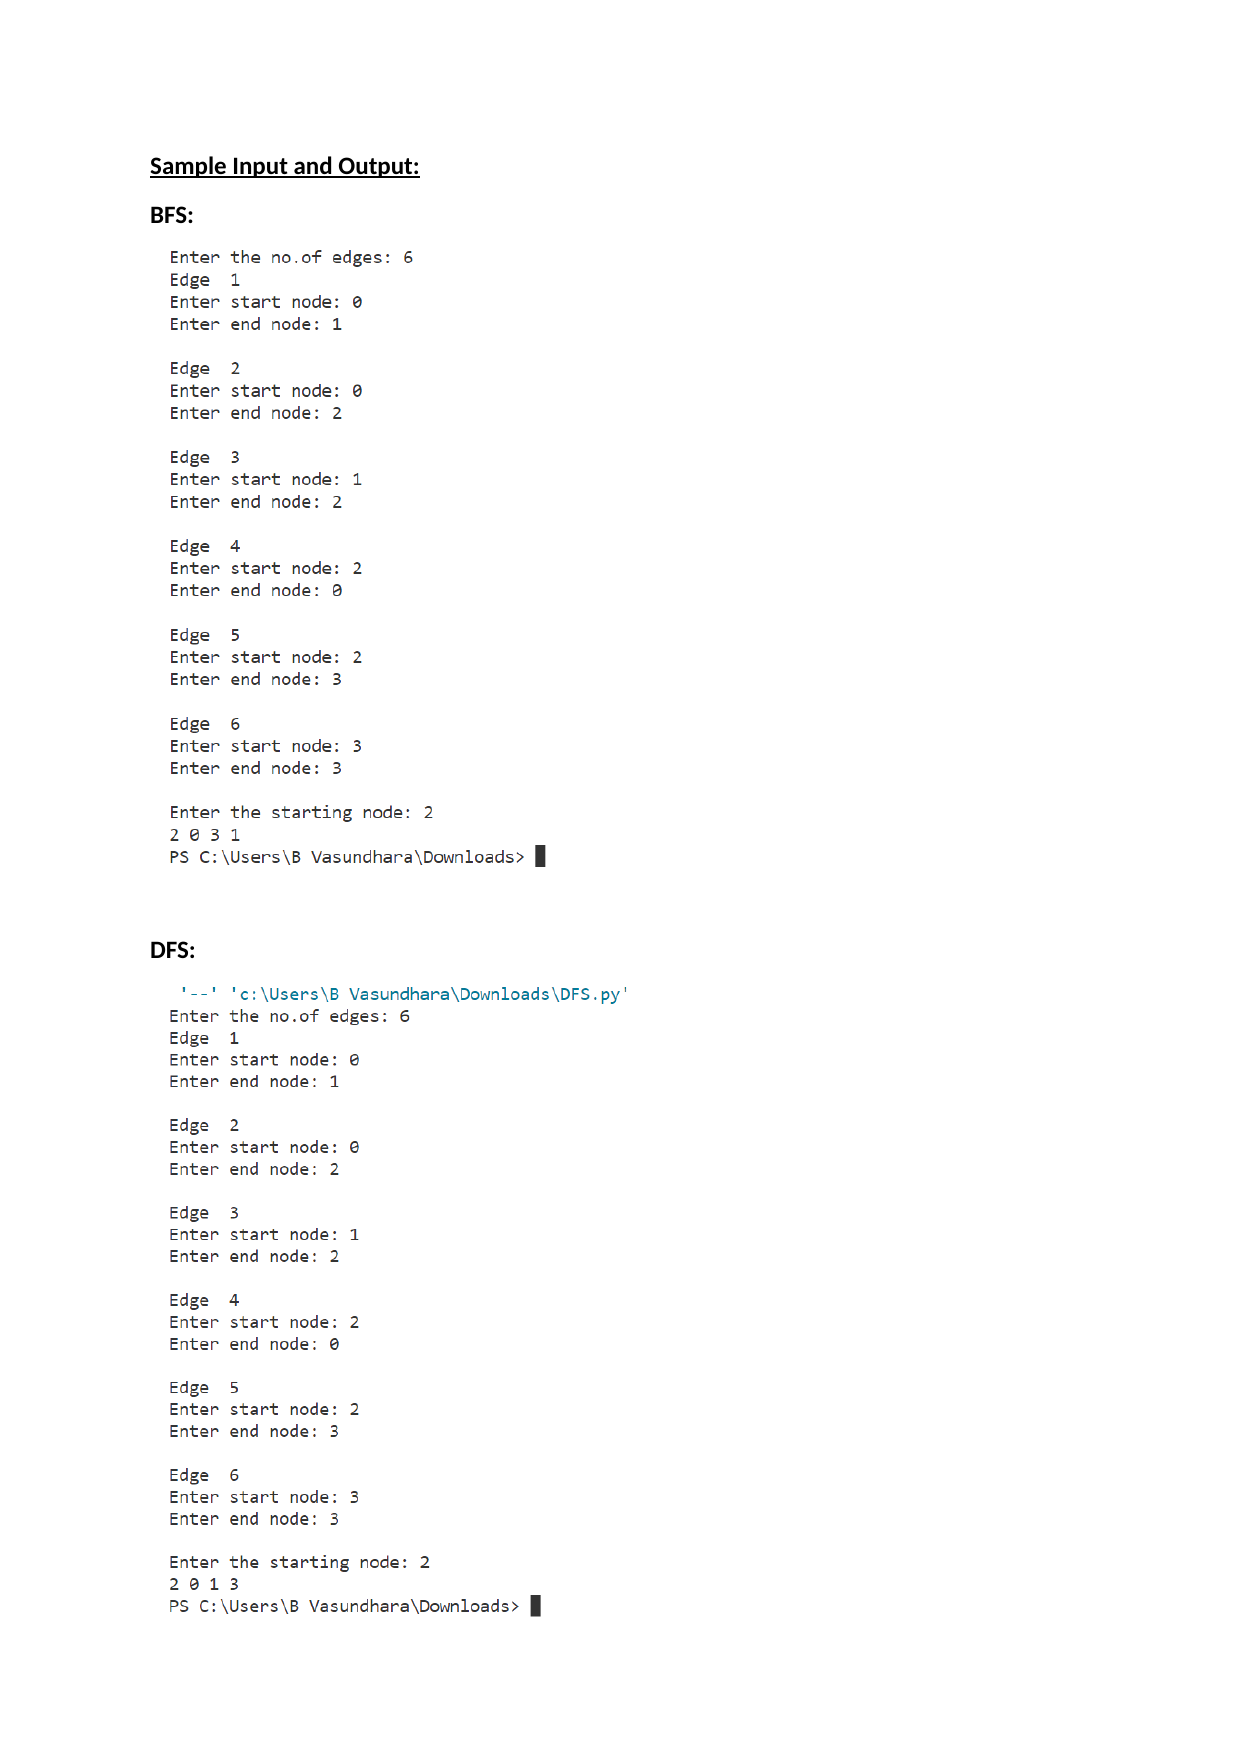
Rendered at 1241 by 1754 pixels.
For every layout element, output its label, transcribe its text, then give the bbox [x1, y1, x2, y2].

text DFS: [150, 934, 1090, 965]
text Sample Input and Output: [150, 150, 1090, 181]
picture [150, 249, 578, 867]
picture [150, 984, 627, 1617]
text BFS: [150, 199, 1090, 230]
